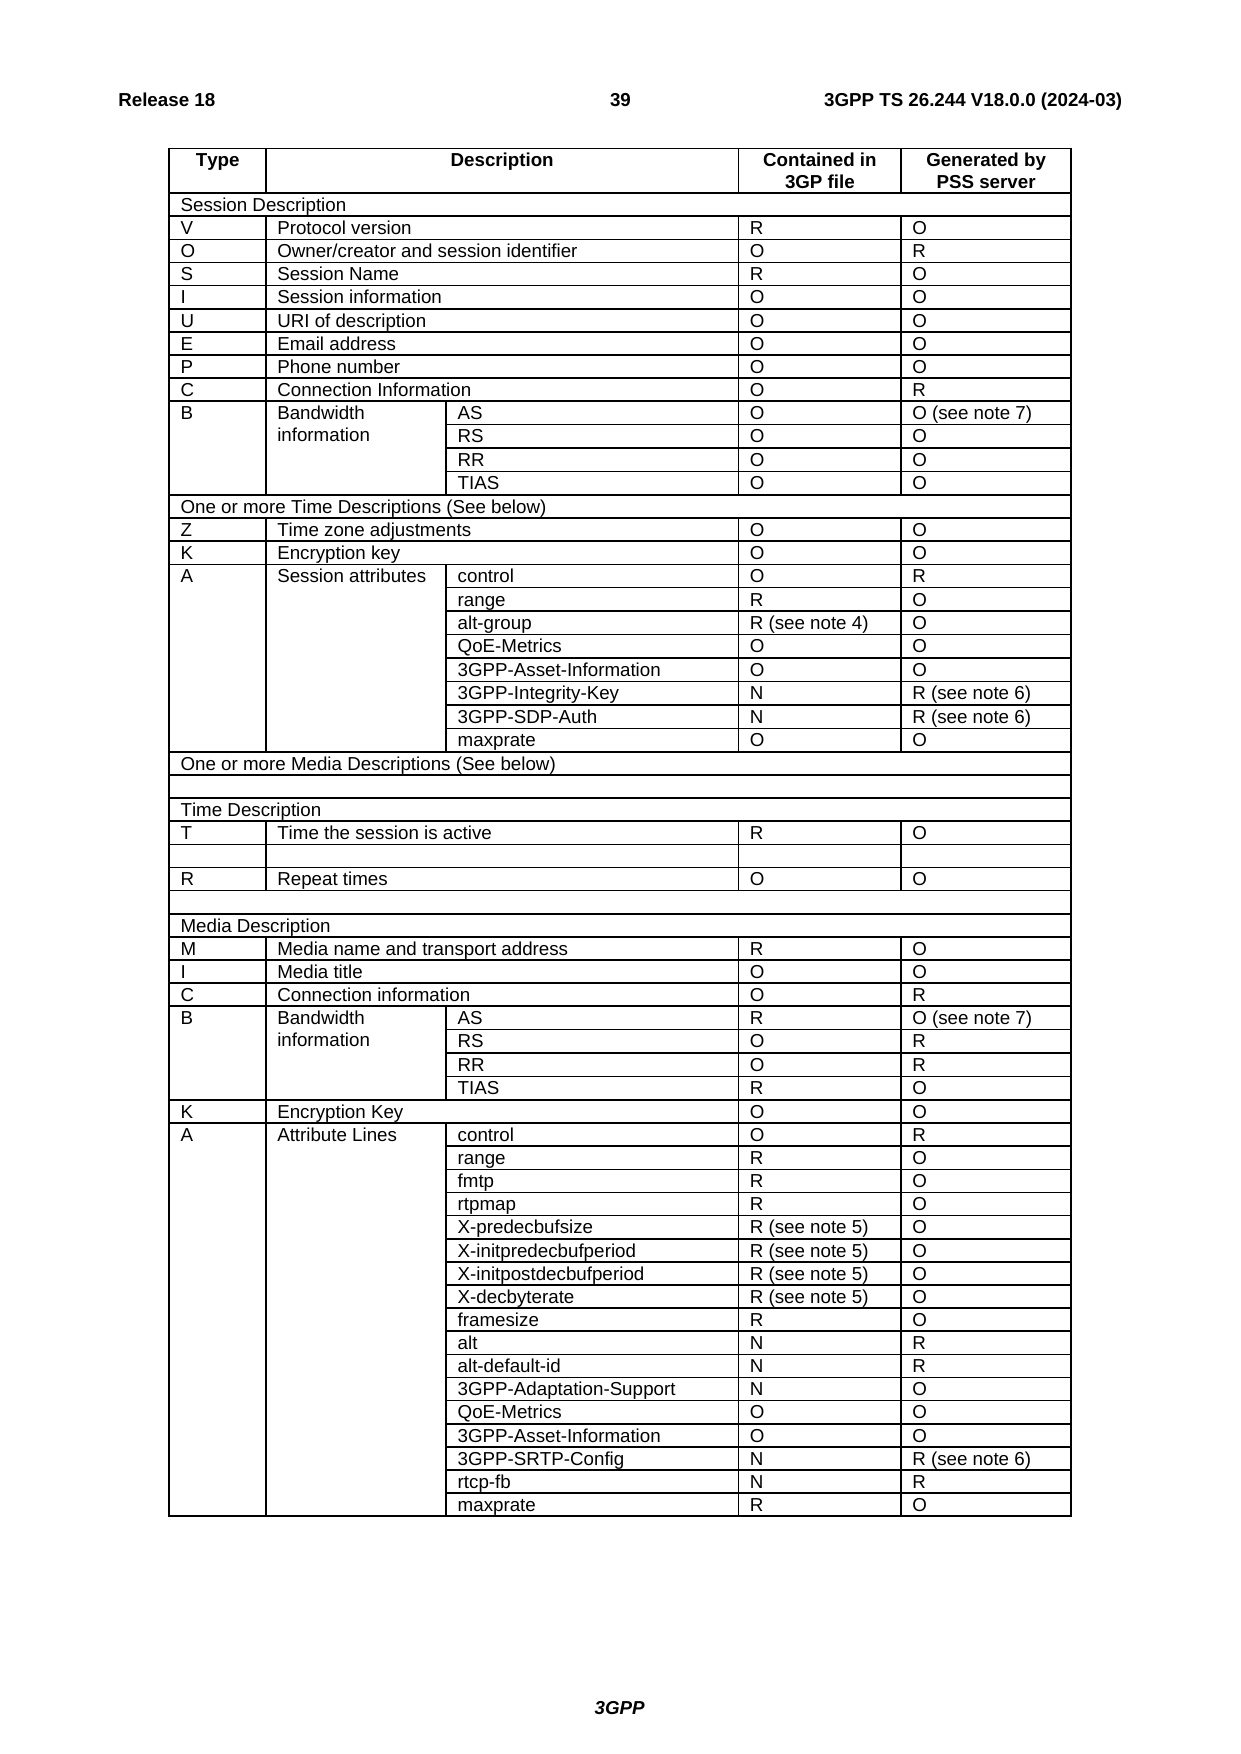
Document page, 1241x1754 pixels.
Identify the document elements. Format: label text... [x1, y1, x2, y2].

table_cell K [170, 542, 265, 563]
table_cell N [739, 1448, 900, 1469]
table_cell QoE-Metrics [447, 635, 738, 657]
table_cell O [902, 333, 1070, 354]
table_cell O [902, 659, 1070, 681]
table_cell R [902, 1124, 1070, 1145]
table_cell RR [447, 1054, 738, 1076]
table_cell Connection Information [267, 379, 738, 400]
table_cell O [902, 1378, 1070, 1400]
table_cell R [739, 1309, 900, 1330]
table_cell AS [447, 1007, 738, 1029]
table_cell O [739, 310, 900, 331]
table_cell Phone number [267, 356, 738, 377]
table_cell Bandwidth information [267, 1007, 445, 1099]
table_cell R (see note 4) [739, 612, 900, 634]
table_cell N [739, 1378, 900, 1400]
table_cell 3GPP-Asset-Information [447, 659, 738, 681]
table_cell 3GPP-Integrity-Key [447, 682, 738, 704]
table_cell O [902, 263, 1070, 285]
table_cell O [902, 310, 1070, 331]
table_cell O [902, 217, 1070, 238]
table_cell A [170, 565, 265, 751]
table_cell O [739, 333, 900, 354]
table_cell R (see note 5) [739, 1216, 900, 1238]
table_cell R [902, 565, 1070, 587]
table_cell O [739, 1124, 900, 1145]
table_cell O [739, 286, 900, 308]
table_cell I [170, 286, 265, 308]
table_cell N [739, 1332, 900, 1353]
table_cell Repeat times [267, 868, 738, 890]
table_cell R [902, 240, 1070, 262]
table_cell O [739, 1401, 900, 1423]
table_cell Encryption key [267, 542, 738, 563]
table_cell Session Name [267, 263, 738, 285]
table_cell T [170, 822, 265, 843]
table_header Type [170, 149, 265, 192]
table_cell of description [267, 310, 738, 331]
table_cell maxprate [447, 1494, 738, 1515]
table_cell Session attributes [267, 565, 445, 751]
table_cell 3GPP--Auth [447, 706, 738, 727]
table_cell R (see note 6) [902, 682, 1070, 704]
table_cell O [739, 379, 900, 400]
table_cell TIAS [447, 1077, 738, 1099]
table_cell O [739, 449, 900, 471]
table_cell A [170, 1124, 265, 1515]
table_cell [739, 845, 900, 867]
table_cell O [739, 565, 900, 587]
table_cell RR [447, 449, 738, 471]
table_cell Time Description [170, 799, 1070, 820]
table_cell AS [447, 402, 738, 424]
table_cell R [739, 822, 900, 843]
table_cell Media title [267, 961, 738, 982]
table_cell X-initpredecbufperiod [447, 1240, 738, 1261]
table_cell O [902, 1309, 1070, 1330]
table_cell R [902, 1030, 1070, 1052]
table_cell Bandwidth information [267, 402, 445, 494]
table_cell C [170, 984, 265, 1005]
table_cell 3GPP-Asset-Information [447, 1425, 738, 1446]
table_cell O [902, 449, 1070, 471]
table_cell [170, 891, 1070, 913]
table_cell O [739, 984, 900, 1005]
table_cell QoE-Metrics [447, 1401, 738, 1423]
table_cell R [739, 588, 900, 610]
table_cell O [739, 1054, 900, 1076]
table_cell R [739, 1494, 900, 1515]
table_cell O [902, 868, 1070, 890]
table_header Generated by server [902, 149, 1070, 192]
table_cell O [902, 1494, 1070, 1515]
table_cell B [170, 1007, 265, 1099]
table_cell O [902, 961, 1070, 982]
table_cell O [902, 1263, 1070, 1284]
table_cell 3GPP-Adaptation-Support [447, 1378, 738, 1400]
table_cell Owner/creator and session identifier [267, 240, 738, 262]
table_cell O [739, 356, 900, 377]
table_cell R (see note 5) [739, 1240, 900, 1261]
table_cell O [902, 286, 1070, 308]
table_cell O [902, 1286, 1070, 1307]
table_cell One or more Media Descriptions (See below) [170, 753, 1070, 774]
table_cell maxprate [447, 729, 738, 751]
table_cell O [902, 356, 1070, 377]
table_cell O [902, 729, 1070, 751]
table_cell O [902, 635, 1070, 657]
table_cell RS [447, 425, 738, 447]
table_cell O [902, 612, 1070, 634]
table_cell R [739, 1193, 900, 1215]
table_cell O [739, 402, 900, 424]
table_cell O [739, 472, 900, 494]
table_cell O [739, 519, 900, 540]
table_cell Time the session is active [267, 822, 738, 843]
table_cell X-decbyterate [447, 1286, 738, 1307]
table_cell R [739, 217, 900, 238]
table_cell X-initpostdecbufperiod [447, 1263, 738, 1284]
table_cell R [902, 1054, 1070, 1076]
table_cell One or more Time Descriptions (See below) [170, 496, 1070, 517]
table_cell N [739, 706, 900, 727]
table_cell U [170, 310, 265, 331]
table_cell RS [447, 1030, 738, 1052]
table_cell O [170, 240, 265, 262]
table_cell O [902, 1147, 1070, 1168]
table_cell O [902, 1425, 1070, 1446]
table_cell R [739, 1077, 900, 1099]
table_cell S [170, 263, 265, 285]
table_cell O [902, 938, 1070, 959]
table_cell Media name and transport address [267, 938, 738, 959]
table_cell range [447, 588, 738, 610]
table_cell alt-group [447, 612, 738, 634]
table_cell R [739, 263, 900, 285]
table_cell O [902, 519, 1070, 540]
table_cell Z [170, 519, 265, 540]
table_cell fmtp [447, 1170, 738, 1192]
table_cell O [739, 635, 900, 657]
table_cell O (see note 7) [902, 402, 1070, 424]
table_cell R [902, 984, 1070, 1005]
table_cell O [902, 822, 1070, 843]
table_cell O [902, 425, 1070, 447]
table_cell Email address [267, 333, 738, 354]
table_cell range [447, 1147, 738, 1168]
table_cell control [447, 565, 738, 587]
table_cell O [902, 588, 1070, 610]
table_cell O [902, 1193, 1070, 1215]
table_cell [170, 845, 265, 867]
table_cell Time zone adjustments [267, 519, 738, 540]
table_cell O [739, 1030, 900, 1052]
table_cell alt-default-id [447, 1355, 738, 1377]
table_cell rtcp-fb [447, 1471, 738, 1492]
table_cell O [902, 1170, 1070, 1192]
table_cell O [902, 542, 1070, 563]
table_cell O [739, 240, 900, 262]
table_cell R (see note 6) [902, 1448, 1070, 1469]
table_header Description [267, 149, 738, 192]
table_cell O [902, 1101, 1070, 1122]
table_cell N [739, 682, 900, 704]
table_cell O [739, 659, 900, 681]
table_cell O [902, 1216, 1070, 1238]
table_cell rtpmap [447, 1193, 738, 1215]
table_cell O [902, 1401, 1070, 1423]
table_cell R (see note 5) [739, 1263, 900, 1284]
table_cell 3GPP-SRTP-Config [447, 1448, 738, 1469]
table_header Contained in 3GP file [739, 149, 900, 192]
table_cell O [739, 1101, 900, 1122]
table_cell Attribute Lines [267, 1124, 445, 1515]
table_cell O [739, 961, 900, 982]
table_cell V [170, 217, 265, 238]
table_cell M [170, 938, 265, 959]
table_cell R [739, 1007, 900, 1029]
table_cell Session Description [170, 194, 1070, 215]
table_cell N [739, 1471, 900, 1492]
table_cell R [902, 1332, 1070, 1353]
table_cell O (see note 7) [902, 1007, 1070, 1029]
table_cell N [739, 1355, 900, 1377]
table_cell K [170, 1101, 265, 1122]
table_cell R (see note 6) [902, 706, 1070, 727]
table_cell TIAS [447, 472, 738, 494]
table_cell O [902, 1240, 1070, 1261]
table_cell Connection information [267, 984, 738, 1005]
table_cell O [739, 542, 900, 563]
table_cell Encryption Key [267, 1101, 738, 1122]
table_cell R (see note 5) [739, 1286, 900, 1307]
table_cell O [902, 472, 1070, 494]
table_cell O [739, 425, 900, 447]
table_cell [267, 845, 738, 867]
table_cell X-predecbufsize [447, 1216, 738, 1238]
table_cell Session information [267, 286, 738, 308]
table_cell R [739, 938, 900, 959]
table_cell R [170, 868, 265, 890]
table_cell O [739, 729, 900, 751]
table_cell R [902, 379, 1070, 400]
table_cell C [170, 379, 265, 400]
table_cell [902, 845, 1070, 867]
table_cell R [902, 1471, 1070, 1492]
table_cell O [902, 1077, 1070, 1099]
table_cell I [170, 961, 265, 982]
table_cell R [739, 1170, 900, 1192]
table_cell R [902, 1355, 1070, 1377]
table_cell R [739, 1147, 900, 1168]
table_cell framesize [447, 1309, 738, 1330]
table_cell alt [447, 1332, 738, 1353]
table_cell Protocol version [267, 217, 738, 238]
table_cell control [447, 1124, 738, 1145]
table_cell [170, 776, 1070, 797]
table_cell O [739, 1425, 900, 1446]
table_cell P [170, 356, 265, 377]
table_cell O [739, 868, 900, 890]
table_cell Media Description [170, 915, 1070, 936]
table_cell B [170, 402, 265, 494]
table_cell E [170, 333, 265, 354]
